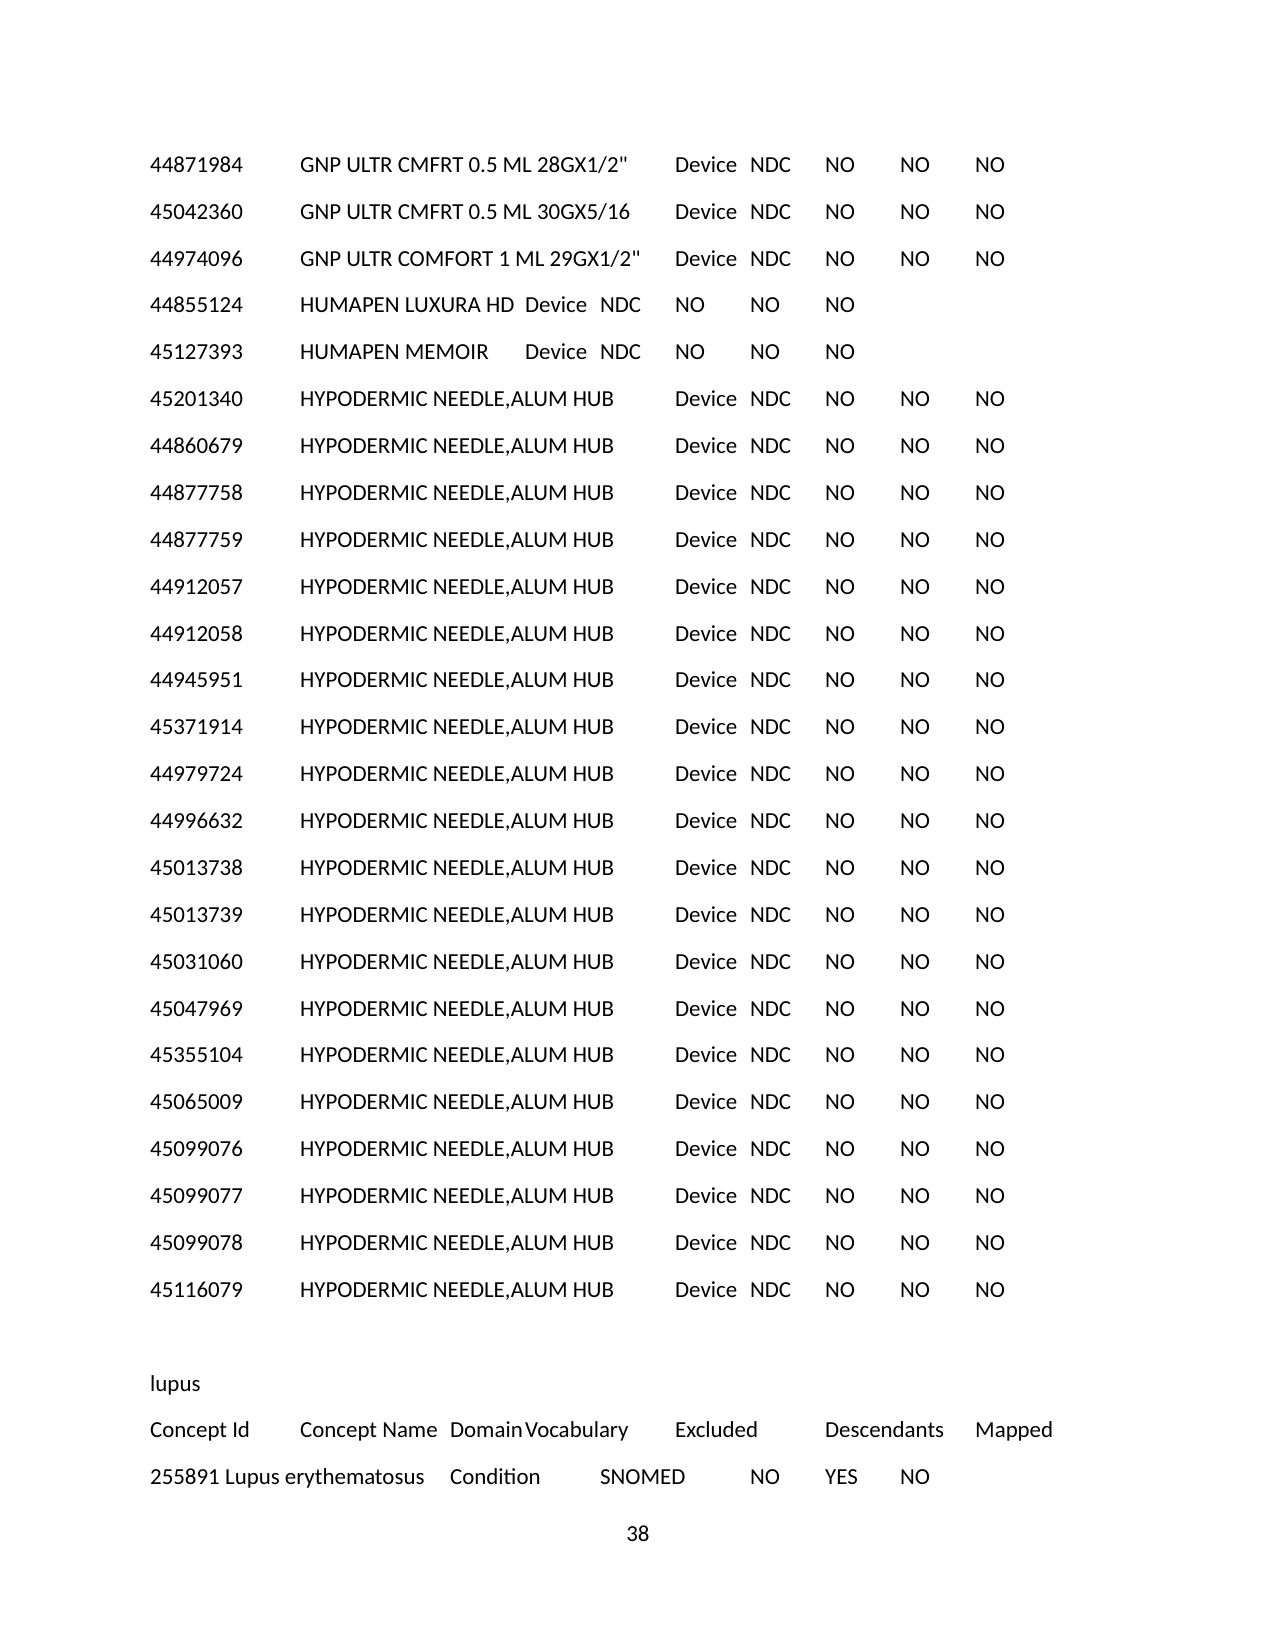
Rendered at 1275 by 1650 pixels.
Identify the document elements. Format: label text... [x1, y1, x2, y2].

text 45013739 HYPODERMIC NEEDLE,ALUM HUB Device NDC NO NO NO [150, 900, 1125, 928]
text 45116079 HYPODERMIC NEEDLE,ALUM HUB Device NDC NO NO NO [150, 1275, 1125, 1303]
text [150, 1416, 1125, 1444]
text 44860679 HYPODERMIC NEEDLE,ALUM HUB Device NDC NO NO NO [150, 431, 1125, 459]
text 45127393 HUMAPEN MEMOIR Device NDC NO NO NO [150, 337, 1125, 366]
text 45065009 HYPODERMIC NEEDLE,ALUM HUB Device NDC NO NO NO [150, 1087, 1125, 1116]
text 44855124 HUMAPEN LUXURA HD Device NDC NO NO NO [150, 291, 1125, 319]
text 44974096 GNP ULTR COMFORT 1 ML 29GX1/2" Device NDC NO NO NO [150, 244, 1125, 272]
text 44877759 HYPODERMIC NEEDLE,ALUM HUB Device NDC NO NO NO [150, 525, 1125, 553]
text 44945951 HYPODERMIC NEEDLE,ALUM HUB Device NDC NO NO NO [150, 666, 1125, 694]
text 44871984 GNP ULTR CMFRT 0.5 ML 28GX1/2" Device NDC NO NO NO [150, 150, 1125, 178]
text 45031060 HYPODERMIC NEEDLE,ALUM HUB Device NDC NO NO NO [150, 947, 1125, 975]
text 44996632 HYPODERMIC NEEDLE,ALUM HUB Device NDC NO NO NO [150, 806, 1125, 834]
text 45099078 HYPODERMIC NEEDLE,ALUM HUB Device NDC NO NO NO [150, 1228, 1125, 1256]
text 45355104 HYPODERMIC NEEDLE,ALUM HUB Device NDC NO NO NO [150, 1041, 1125, 1069]
text 45099077 HYPODERMIC NEEDLE,ALUM HUB Device NDC NO NO NO [150, 1181, 1125, 1209]
text 44979724 HYPODERMIC NEEDLE,ALUM HUB Device NDC NO NO NO [150, 759, 1125, 787]
text 45042360 GNP ULTR CMFRT 0.5 ML 30GX5/16 Device NDC NO NO NO [150, 197, 1125, 225]
text 44912058 HYPODERMIC NEEDLE,ALUM HUB Device NDC NO NO NO [150, 619, 1125, 647]
text 45371914 HYPODERMIC NEEDLE,ALUM HUB Device NDC NO NO NO [150, 712, 1125, 741]
text lupus [150, 1369, 1125, 1397]
text 45047969 HYPODERMIC NEEDLE,ALUM HUB Device NDC NO NO NO [150, 994, 1125, 1022]
text 44912057 HYPODERMIC NEEDLE,ALUM HUB Device NDC NO NO NO [150, 572, 1125, 600]
text 45013738 HYPODERMIC NEEDLE,ALUM HUB Device NDC NO NO NO [150, 853, 1125, 881]
text 44877758 HYPODERMIC NEEDLE,ALUM HUB Device NDC NO NO NO [150, 478, 1125, 506]
text 45201340 HYPODERMIC NEEDLE,ALUM HUB Device NDC NO NO NO [150, 384, 1125, 412]
text 255891 Lupus erythematosus Condition SNOMED NO YES NO [150, 1462, 1125, 1491]
text 45099076 HYPODERMIC NEEDLE,ALUM HUB Device NDC NO NO NO [150, 1134, 1125, 1162]
